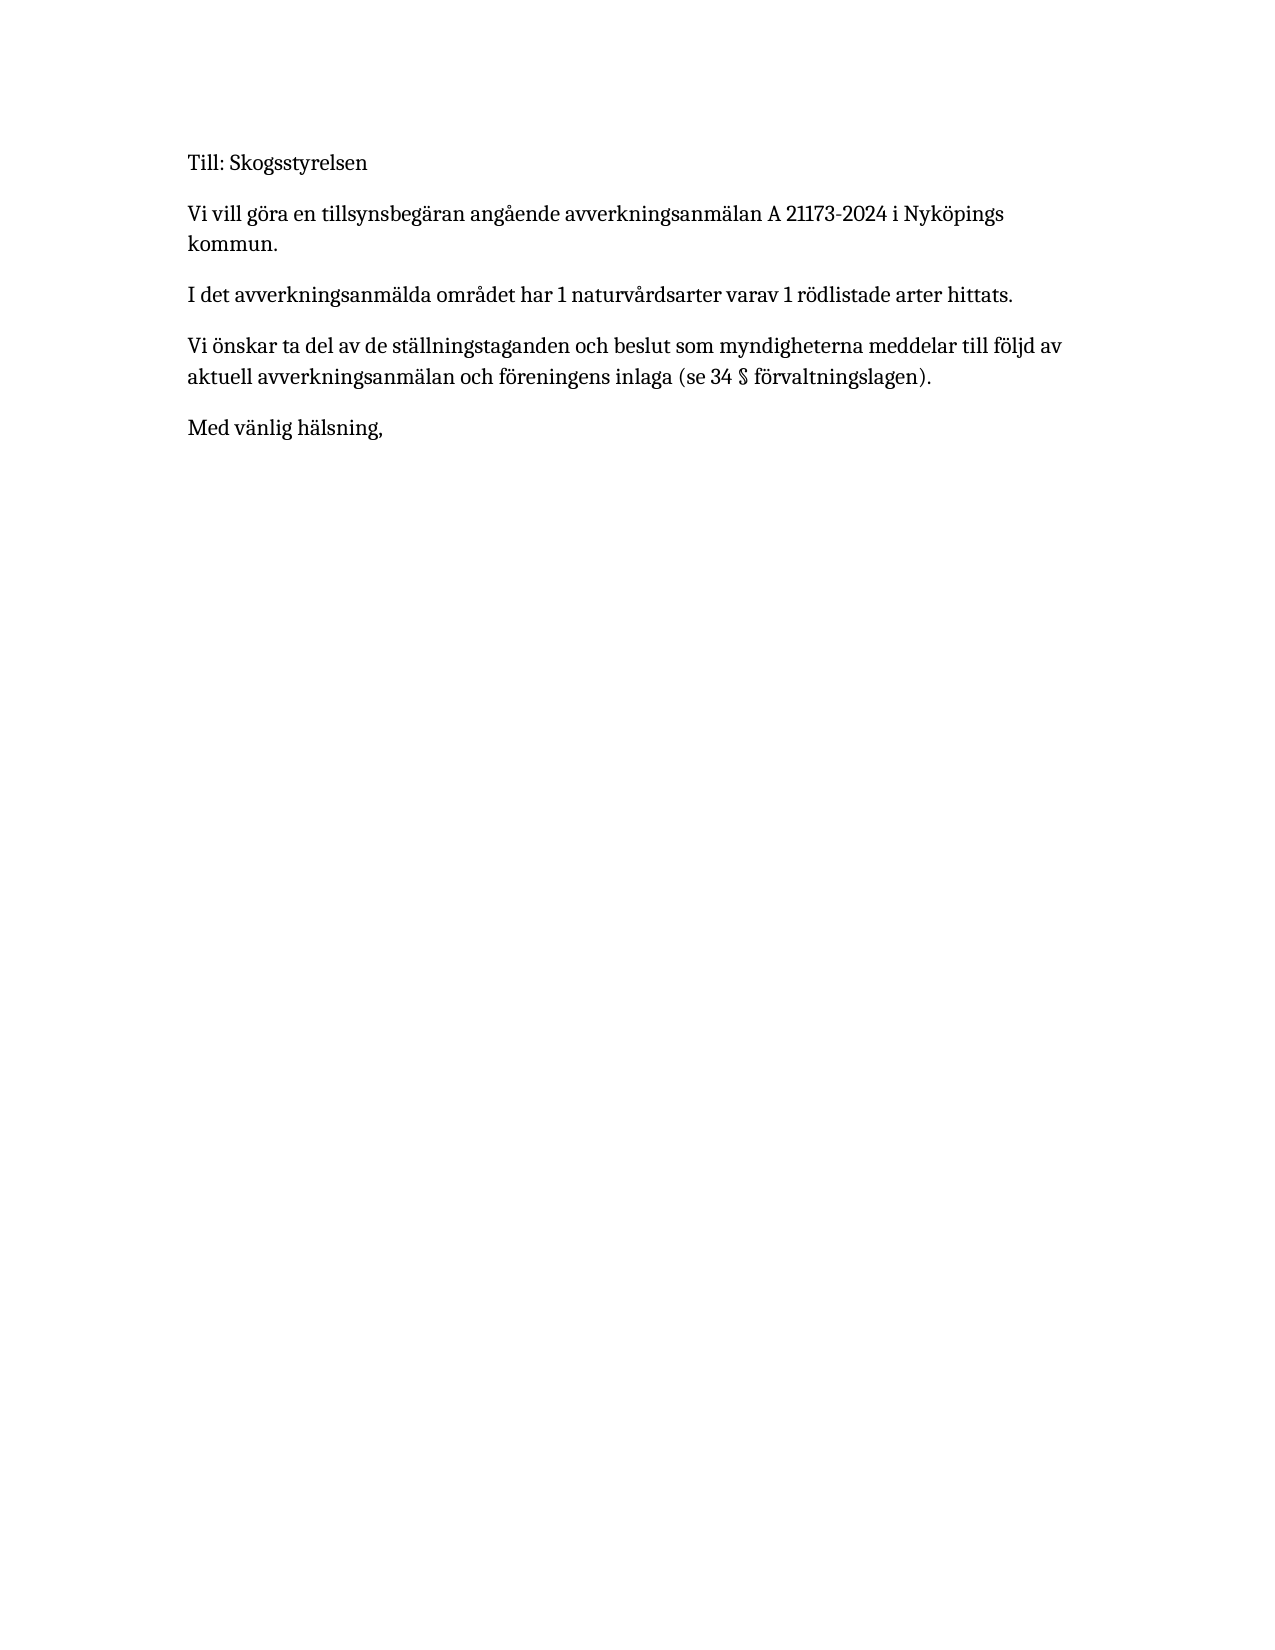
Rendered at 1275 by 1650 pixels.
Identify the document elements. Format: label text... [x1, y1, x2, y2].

text I det avverkningsanmälda området har 1 naturvårdsarter varav 1 rödlistade arter hittats. [187, 282, 1087, 309]
text Med vänlig hälsning, [187, 414, 1087, 471]
text Vi önskar ta del av de ställningstaganden och beslut som myndigheterna meddelar till följd av aktuell avverkningsanmälan och föreningens inlaga (se 34 § förvaltningslagen). [187, 333, 1087, 390]
text Till: Skogsstyrelsen [187, 150, 1087, 176]
text Vi vill göra en tillsynsbegäran angående avverkningsanmälan A 21173-2024 i Nyköpings kommun. [187, 201, 1087, 258]
